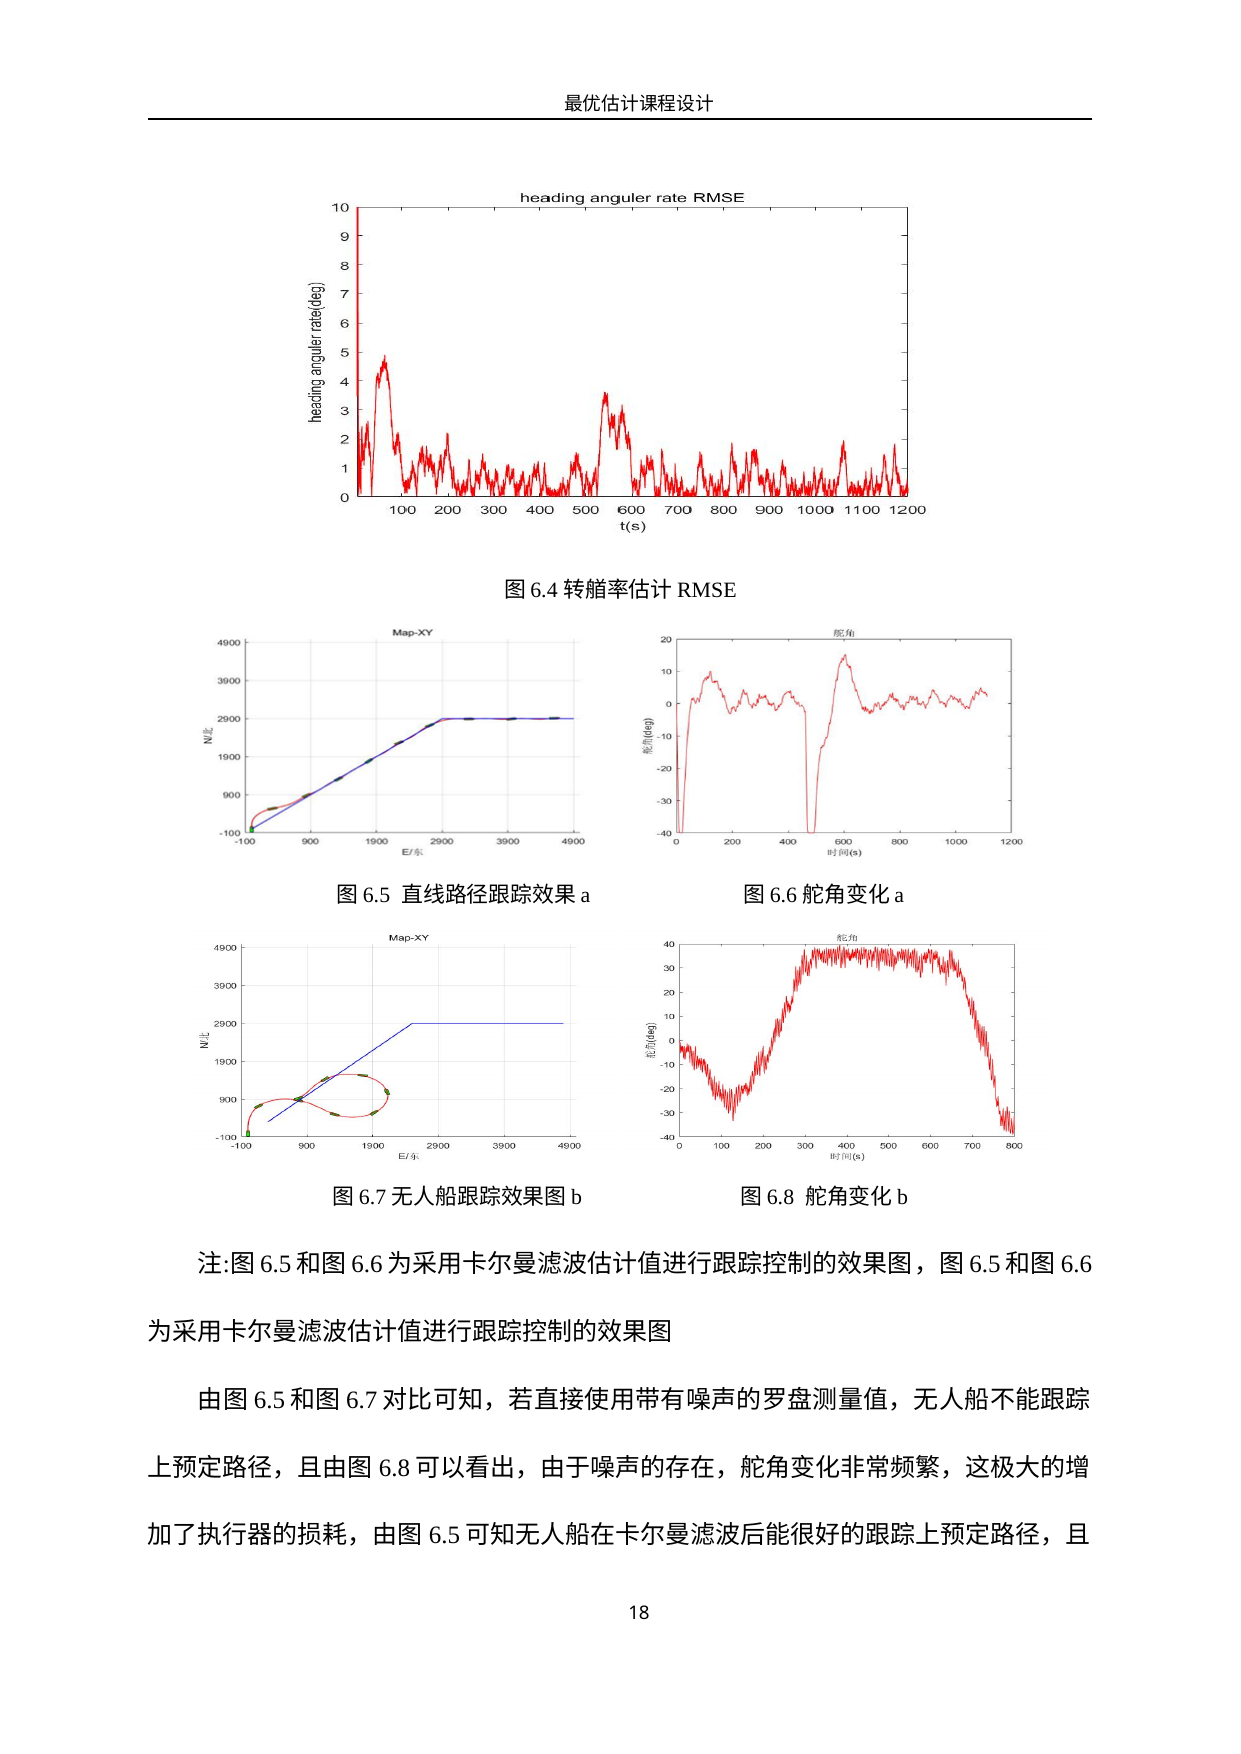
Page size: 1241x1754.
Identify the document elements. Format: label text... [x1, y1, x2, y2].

text 图6.5 直线路径跟踪效果a 图6.6 舵角变化a [148, 876, 1092, 910]
picture [185, 926, 617, 1163]
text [148, 1363, 1092, 1567]
picture [189, 621, 1052, 859]
text 图6.7 无人船跟踪效果图b 图6.8 舵角变化b [148, 1178, 1092, 1212]
picture [265, 180, 975, 536]
text 注:图6.5和图6.6为采用卡尔曼滤波估计值进行跟踪控制的效果图，图6.5和图6.6为采用卡尔曼滤波估计值进行跟踪控制的效果图 [148, 1227, 1092, 1363]
text 图6.4 转艏率估计RMSE [148, 571, 1092, 605]
picture [623, 926, 1055, 1163]
